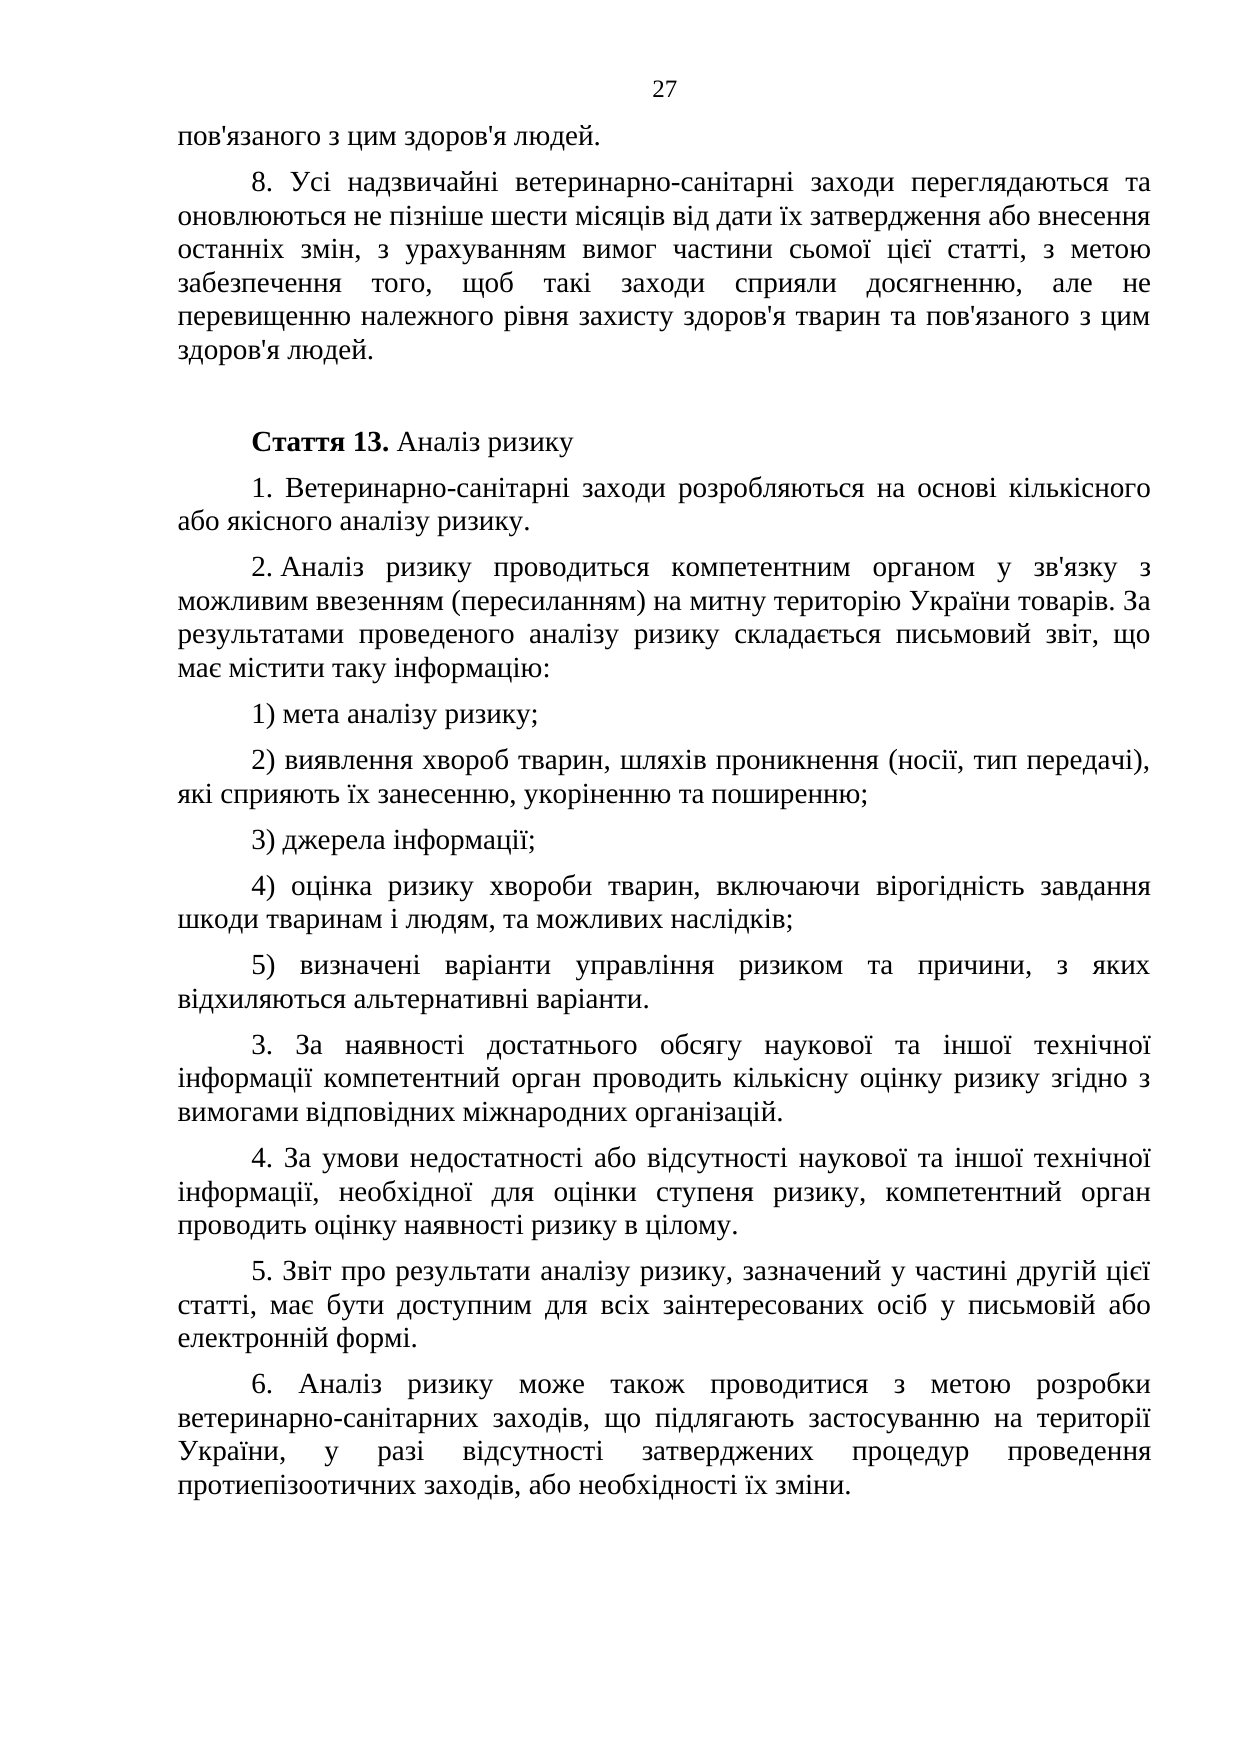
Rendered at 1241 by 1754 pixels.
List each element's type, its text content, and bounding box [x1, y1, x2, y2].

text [177, 118, 1152, 152]
text 4) оцінка ризику хвороби тварин, включаючи вірогідність завдання шкоди тваринам і людям, та можливих наслідків; [177, 868, 1152, 935]
text 1. Ветеринарно-санітарні заходи розробляються на основі кількісного або якісного аналізу ризику. [177, 470, 1152, 537]
text 6. Аналіз ризику може також проводитися з метою розробки ветеринарно-санітарних заходів, що підлягають застосуванню на території України, у разі відсутності затверджених процедур проведення протиепізоотичних заходів, або необхідності їх зміни. [177, 1366, 1152, 1501]
text 2) виявлення хвороб тварин, шляхів проникнення (носії, тип передачі), які сприяють їх занесенню, укоріненню та поширенню; [177, 742, 1152, 809]
text 3) джерела інформації; [177, 822, 1152, 855]
text 5) визначені варіанти управління ризиком та причини, з яких відхиляються альтернативні варіанти. [177, 947, 1152, 1014]
text 5. Звіт про результати аналізу ризику, зазначений у частині другій цієї статті, має бути доступним для всіх заінтересованих осіб у письмовій або електронній формі. [177, 1253, 1152, 1354]
text Стаття 13. Аналіз ризику [177, 424, 1152, 457]
text 1) мета аналізу ризику; [177, 696, 1152, 730]
text 4. За умови недостатності або відсутності наукової та іншої технічної інформації, необхідної для оцінки ступеня ризику, компетентний орган проводить оцінку наявності ризику в цілому. [177, 1140, 1152, 1241]
text 3. За наявності достатнього обсягу наукової та іншої технічної інформації компетентний орган проводить кількісну оцінку ризику згідно з вимогами відповідних міжнародних організацій. [177, 1027, 1152, 1128]
text 8. Усі надзвичайні ветеринарно-санітарні заходи переглядаються та оновлюються не пізніше шести місяців від дати їх затвердження або внесення останніх змін, з урахуванням вимог частини сьомої цієї статті, з метою забезпечення того, щоб такі заходи сприяли досягненню, але не перевищенню належного рівня захисту здоров'я тварин та пов'язаного з цим здоров'я людей. [177, 164, 1152, 365]
text 2. Аналіз ризику проводиться компетентним органом у зв'язку з можливим ввезенням (пересиланням) на митну територію України товарів. За результатами проведеного аналізу ризику складається письмовий звіт, що має містити таку інформацію: [177, 549, 1152, 684]
